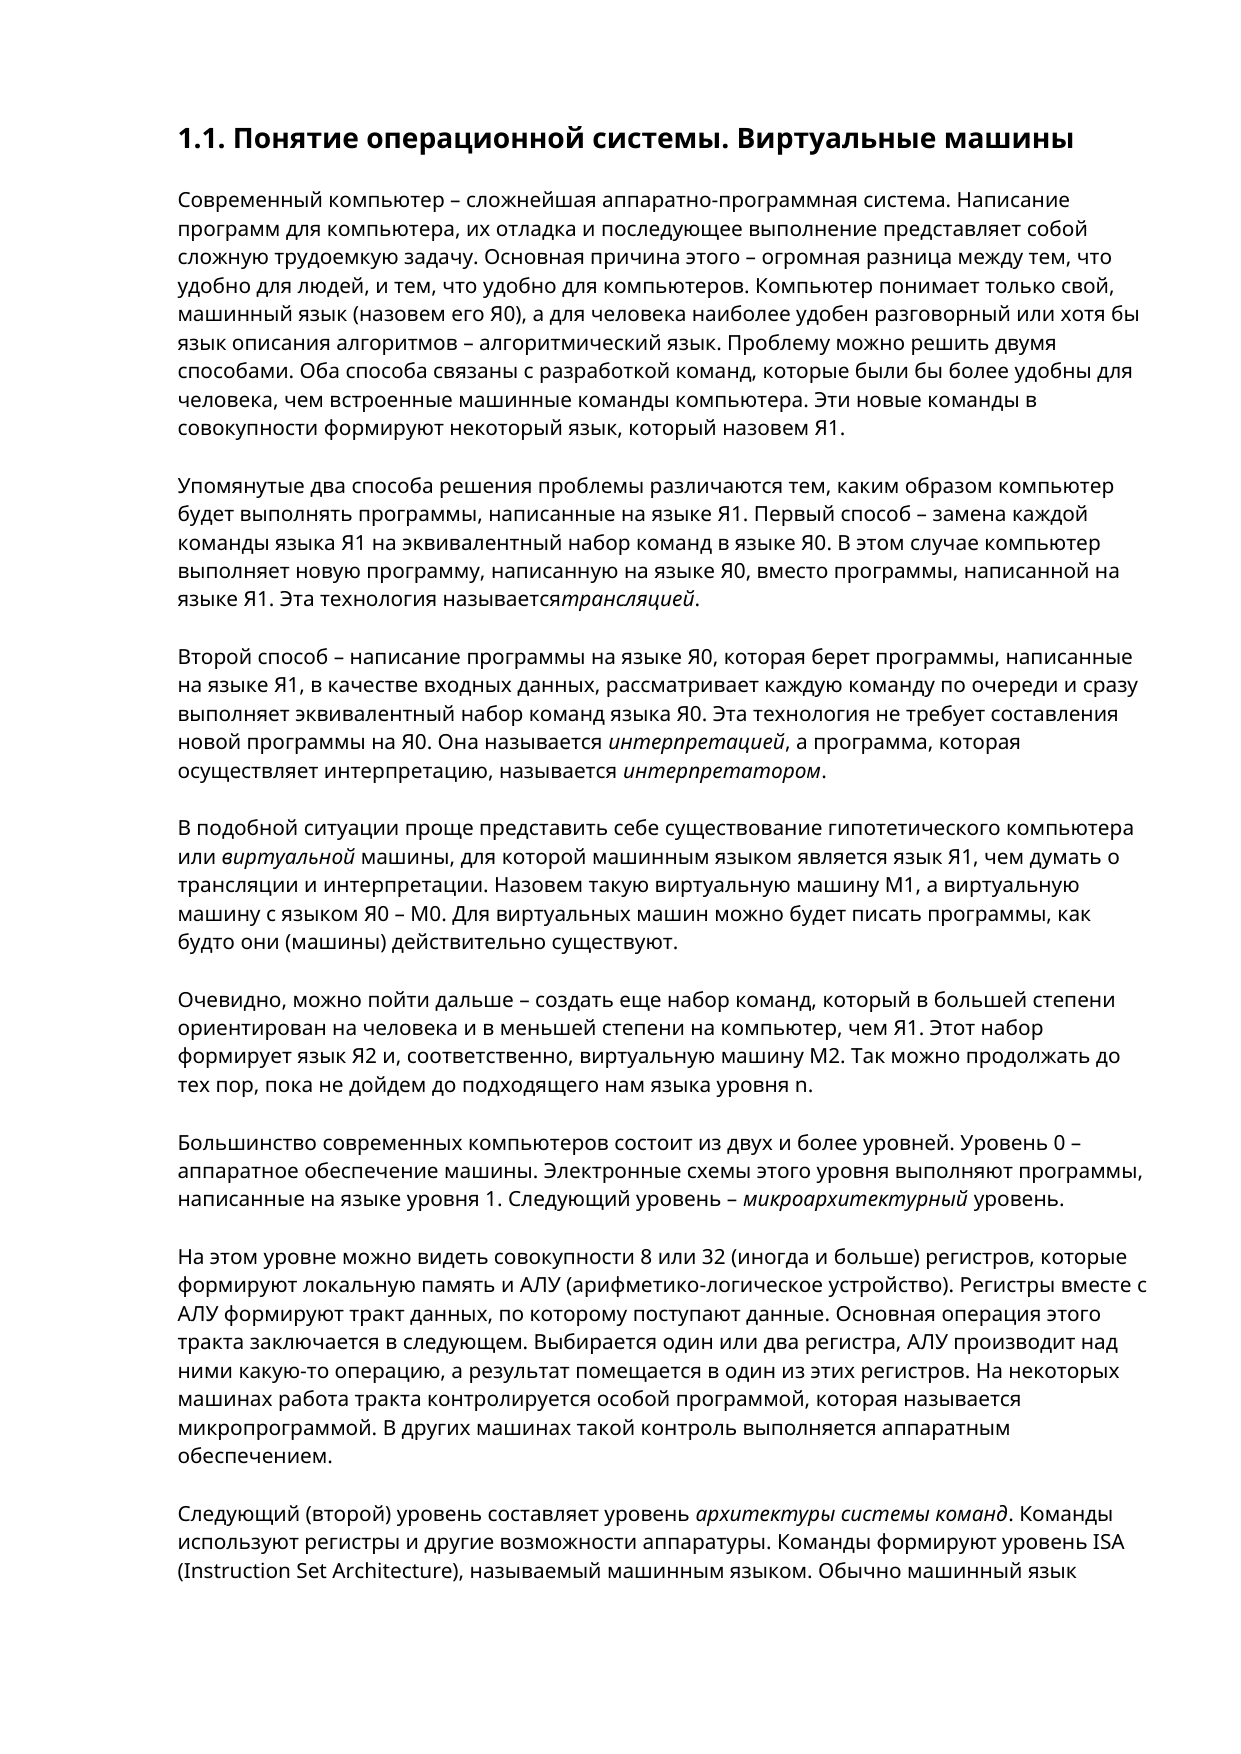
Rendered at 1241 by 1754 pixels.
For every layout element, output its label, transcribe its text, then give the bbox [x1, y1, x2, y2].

text На этом уровне можно видеть совокупности 8 или 32 (иногда и больше) регистров, которые формируют локальную память и АЛУ (арифметико-логическое устройство). Регистры вместе с АЛУ формируют тракт данных, по которому поступают данные. Основная операция этого тракта заключается в следующем. Выбирается один или два регистра, АЛУ производит над ними какую-то операцию, а результат помещается в один из этих регистров. На некоторых машинах работа тракта контролируется особой программой, которая называется микропрограммой. В других машинах такой контроль выполняется аппаратным обеспечением. [177, 1242, 1152, 1470]
text В подобной ситуации проще представить себе существование гипотетического компьютера или виртуальной машины, для которой машинным языком является язык Я1, чем думать о трансляции и интерпретации. Назовем такую виртуальную машину М1, а виртуальную машину с языком Я0 – М0. Для виртуальных машин можно будет писать программы, как будто они (машины) действительно существуют. [177, 813, 1152, 956]
text 1.1. Понятие операционной системы. Виртуальные машины [177, 118, 1152, 156]
text Большинство современных компьютеров состоит из двух и более уровней. Уровень 0 – аппаратное обеспечение машины. Электронные схемы этого уровня выполняют программы, написанные на языке уровня 1. Следующий уровень – микроархитектурный уровень. [177, 1128, 1152, 1213]
text Очевидно, можно пойти дальше – создать еще набор команд, который в большей степени ориентирован на человека и в меньшей степени на компьютер, чем Я1. Этот набор формирует язык Я2 и, соответственно, виртуальную машину М2. Так можно продолжать до тех пор, пока не дойдем до подходящего нам языка уровня n. [177, 985, 1152, 1098]
text Второй способ – написание программы на языке Я0, которая берет программы, написанные на языке Я1, в качестве входных данных, рассматривает каждую команду по очереди и сразу выполняет эквивалентный набор команд языка Я0. Эта технология не требует составления новой программы на Я0. Она называется интерпретацией, а программа, которая осуществляет интерпретацию, называется интерпретатором. [177, 642, 1152, 784]
text Упомянутые два способа решения проблемы различаются тем, каким образом компьютер будет выполнять программы, написанные на языке Я1. Первый способ – замена каждой команды языка Я1 на эквивалентный набор команд в языке Я0. В этом случае компьютер выполняет новую программу, написанную на языке Я0, вместо программы, написанной на языке Я1. Эта технология называетсятрансляцией. [177, 471, 1152, 613]
text Современный компьютер – сложнейшая аппаратно-программная система. Написание программ для компьютера, их отладка и последующее выполнение представляет собой сложную трудоемкую задачу. Основная причина этого – огромная разница между тем, что удобно для людей, и тем, что удобно для компьютеров. Компьютер понимает только свой, машинный язык (назовем его Я0), а для человека наиболее удобен разговорный или хотя бы язык описания алгоритмов – алгоритмический язык. Проблему можно решить двумя способами. Оба способа связаны с разработкой команд, которые были бы более удобны для человека, чем встроенные машинные команды компьютера. Эти новые команды в совокупности формируют некоторый язык, который назовем Я1. [177, 186, 1152, 442]
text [177, 1499, 1152, 1584]
